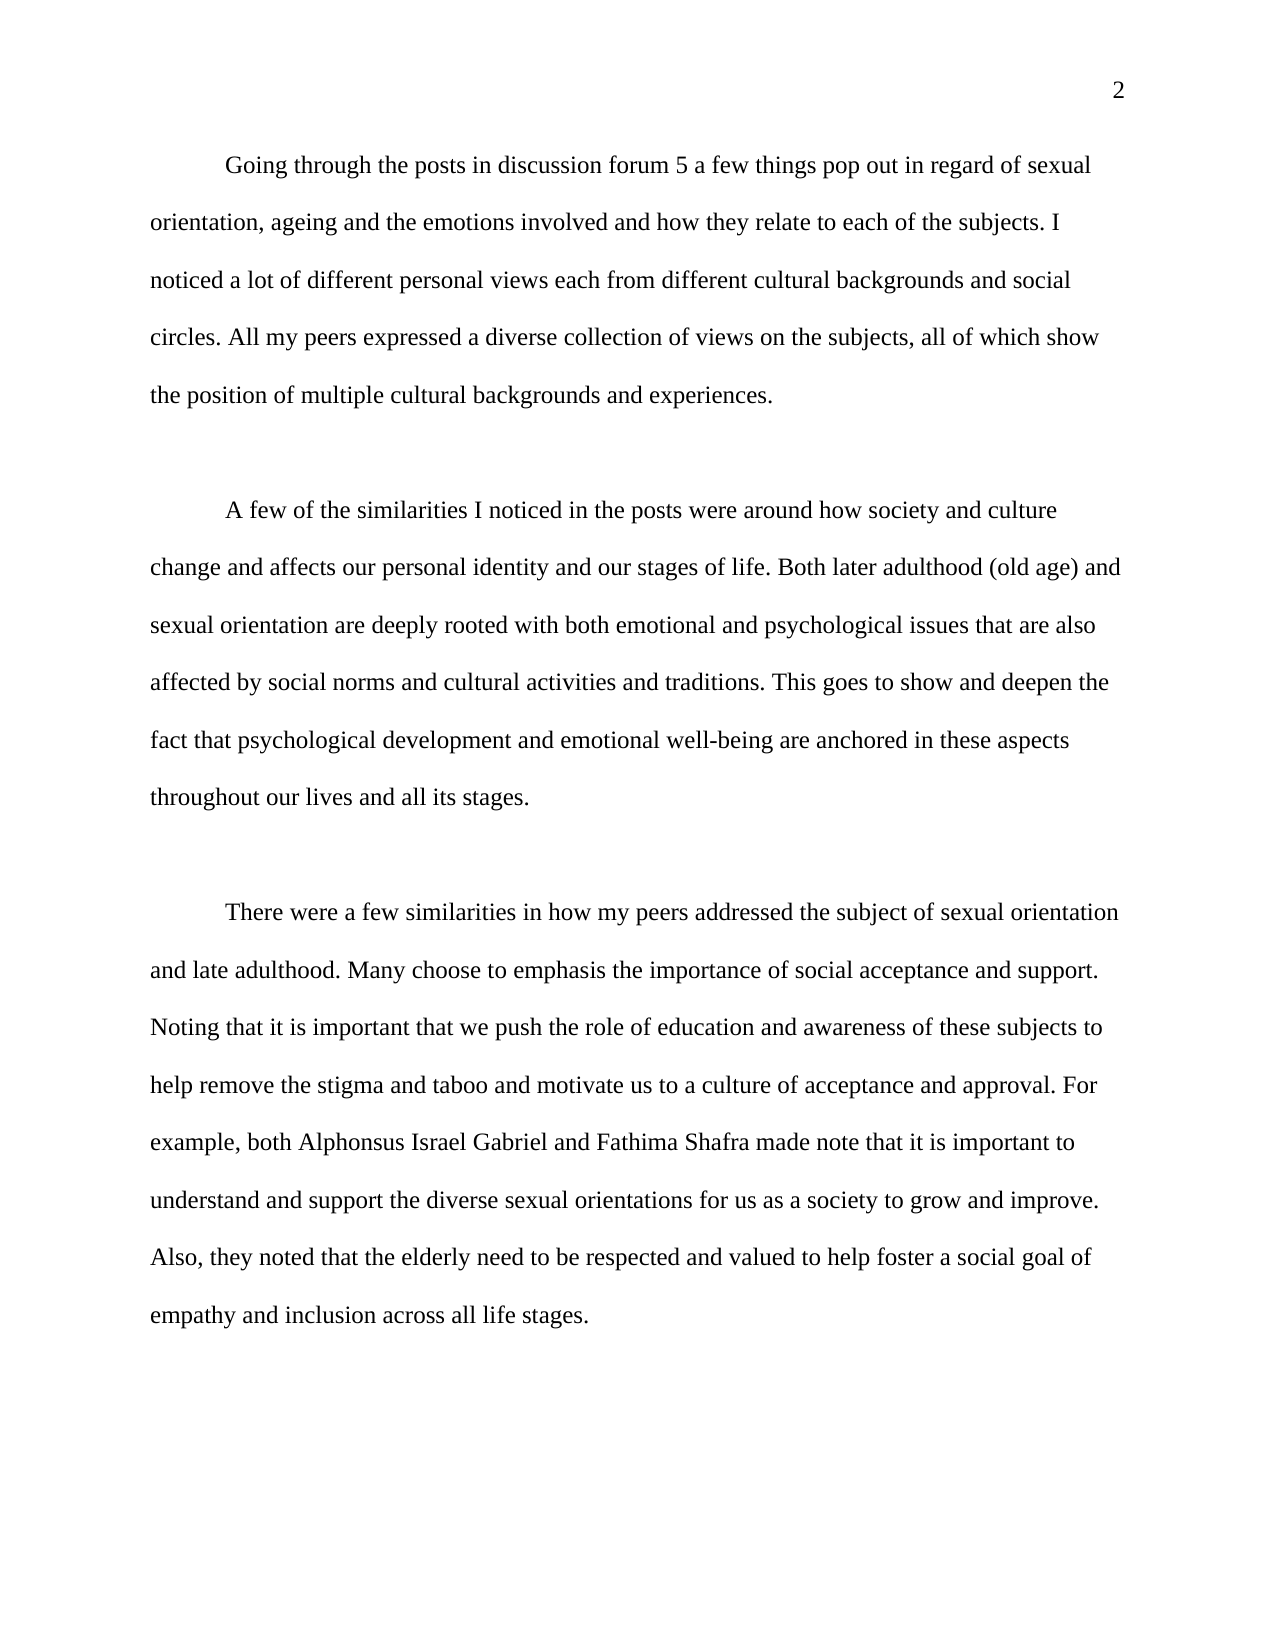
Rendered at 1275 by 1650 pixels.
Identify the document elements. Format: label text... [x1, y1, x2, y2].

text Going through the posts in discussion forum 5 a few things pop out in regard of sexual orientation, ageing and the emotions involved and how they relate to each of the subjects. I noticed a lot of different personal views each from different cultural backgrounds and social circles. All my peers expressed a diverse collection of views on the subjects, all of which show the position of multiple cultural backgrounds and experiences. [150, 150, 1125, 409]
text A few of the similarities I noticed in the posts were around how society and culture change and affects our personal identity and our stages of life. Both later adulthood (old age) and sexual orientation are deeply rooted with both emotional and psychological issues that are also affected by social norms and cultural activities and traditions. This goes to show and deepen the fact that psychological development and emotional well-being are anchored in these aspects throughout our lives and all its stages. [150, 495, 1125, 811]
text There were a few similarities in how my peers addressed the subject of sexual orientation and late adulthood. Many choose to emphasis the importance of social acceptance and support. Noting that it is important that we push the role of education and awareness of these subjects to help remove the stigma and taboo and motivate us to a culture of acceptance and approval. For example, both Alphonsus Israel Gabriel and Fathima Shafra made note that it is important to understand and support the diverse sexual orientations for us as a society to grow and improve. Also, they noted that the elderly need to be respected and valued to help foster a social goal of empathy and inclusion across all life stages. [150, 897, 1125, 1329]
